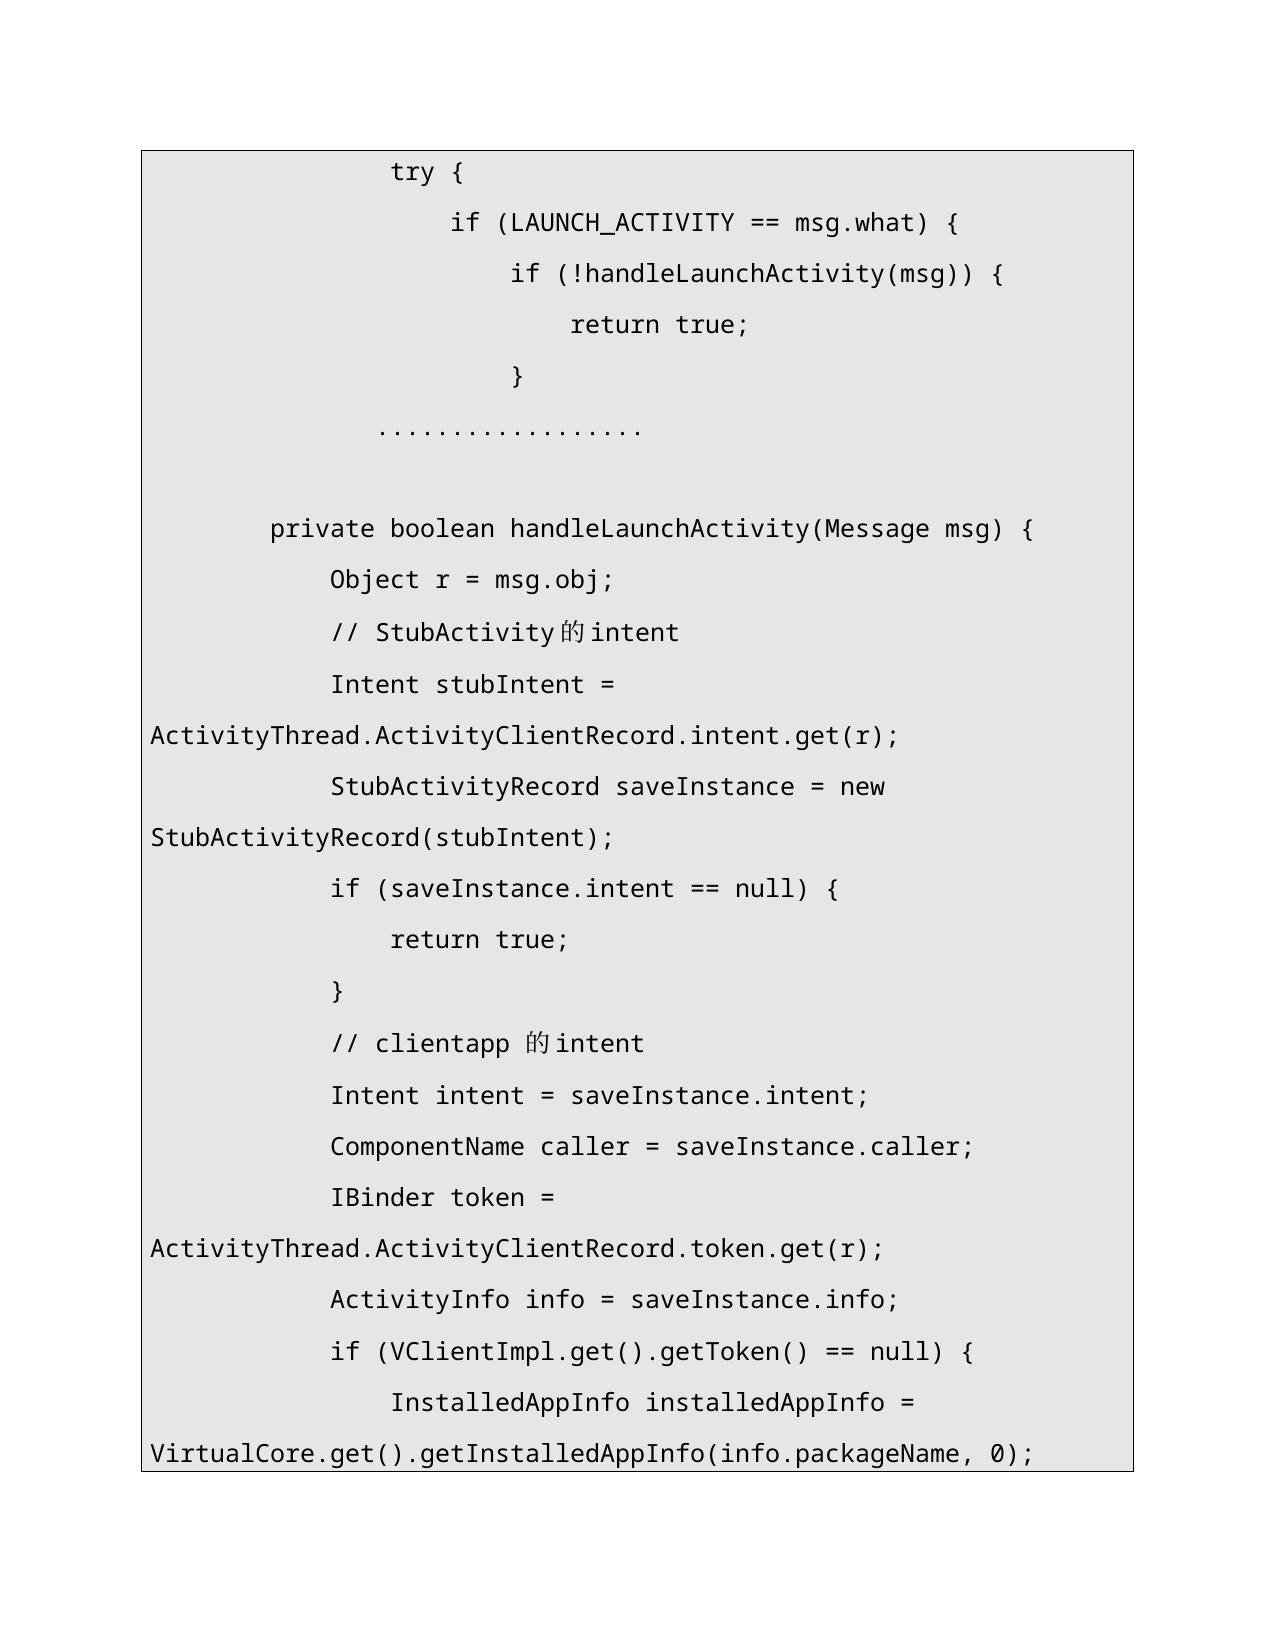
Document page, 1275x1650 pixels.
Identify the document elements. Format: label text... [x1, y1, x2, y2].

text } [142, 970, 1133, 1007]
text ActivityInfo info = saveInstance.info; [142, 1279, 1133, 1316]
text StubActivityRecord saveInstance = new StubActivityRecord(stubIntent); [142, 766, 1133, 854]
text Intent intent = saveInstance.intent; [142, 1075, 1133, 1112]
text IBinder token = ActivityThread.ActivityClientRecord.token.get(r); [142, 1177, 1133, 1265]
text // clientapp 的intent [142, 1021, 1133, 1060]
text private boolean handleLaunchActivity(Message msg) { [142, 507, 1133, 544]
text if (saveInstance.intent == null) { [142, 868, 1133, 905]
text if (LAUNCH_ACTIVITY == msg.what) { [142, 201, 1133, 238]
text return true; [142, 919, 1133, 956]
text InstalledAppInfo installedAppInfo = VirtualCore.get().getInstalledAppInfo(info.packageName, 0); [142, 1381, 1133, 1471]
text } [142, 354, 1133, 391]
text Object r = msg.obj; [142, 558, 1133, 596]
text if (!handleLaunchActivity(msg)) { [142, 252, 1133, 289]
text ComponentName caller = saveInstance.caller; [142, 1126, 1133, 1163]
text .................. [142, 405, 1133, 442]
text // StubActivity的intent [142, 609, 1133, 648]
text try { [142, 151, 1133, 187]
text Intent stubIntent = ActivityThread.ActivityClientRecord.intent.get(r); [142, 663, 1133, 752]
text if (VClientImpl.get().getToken() == null) { [142, 1330, 1133, 1367]
text return true; [142, 303, 1133, 340]
